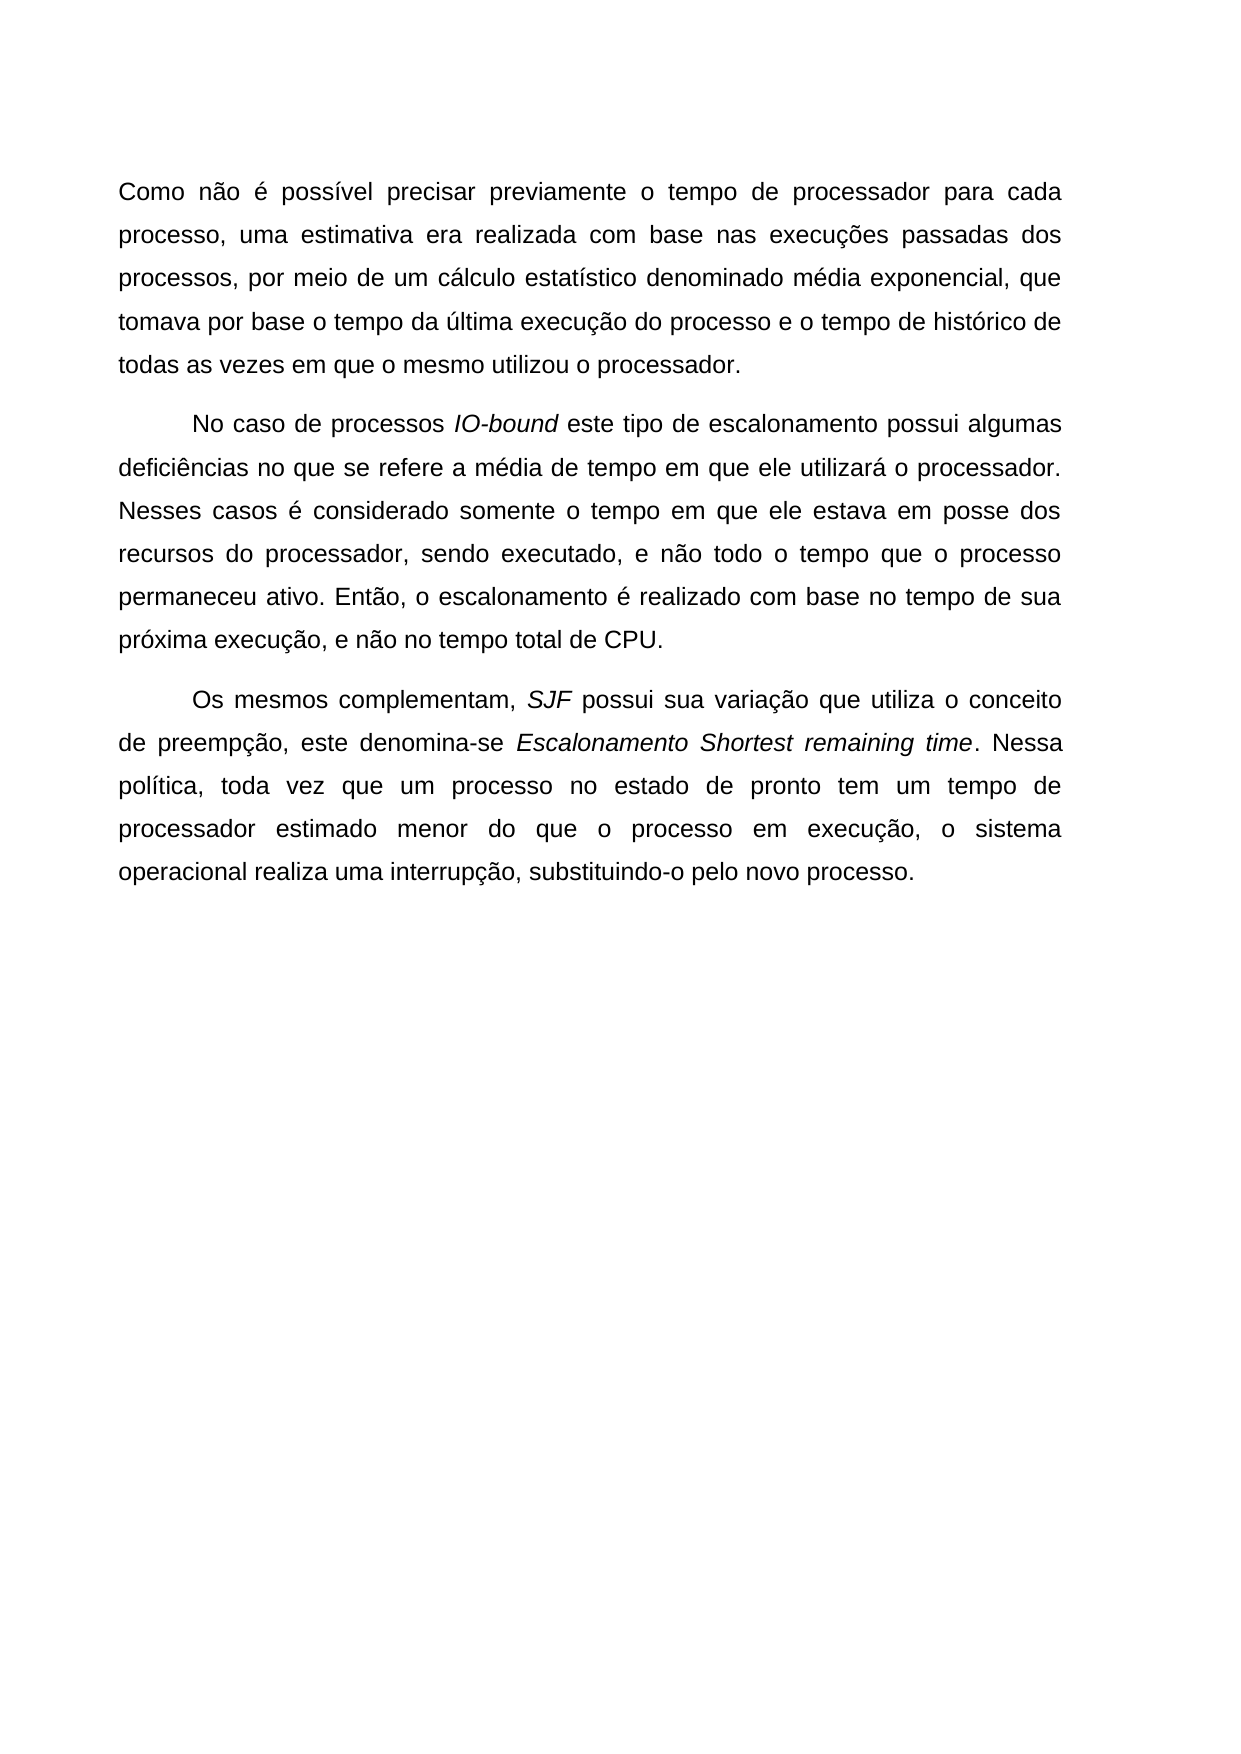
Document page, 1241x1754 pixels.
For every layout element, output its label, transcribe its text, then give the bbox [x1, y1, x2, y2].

text Os mesmos complementam, SJF possui sua variação que utiliza o conceito de preempção, este denomina-se Escalonamento Shortest remaining time. Nessa política, toda vez que um processo no estado de pronto tem um tempo de processador estimado menor do que o processo em execução, o sistema operacional realiza uma interrupção, substituindo-o pelo novo processo. [118, 685, 1063, 886]
text No caso de processos IO-bound este tipo de escalonamento possui algumas deficiências no que se refere a média de tempo em que ele utilizará o processador. Nesses casos é considerado somente o tempo em que ele estava em posse dos recursos do processador, sendo executado, e não todo o tempo que o processo permaneceu ativo. Então, o escalonamento é realizado com base no tempo de sua próxima execução, e não no tempo total de CPU. [118, 409, 1063, 654]
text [118, 177, 1063, 378]
